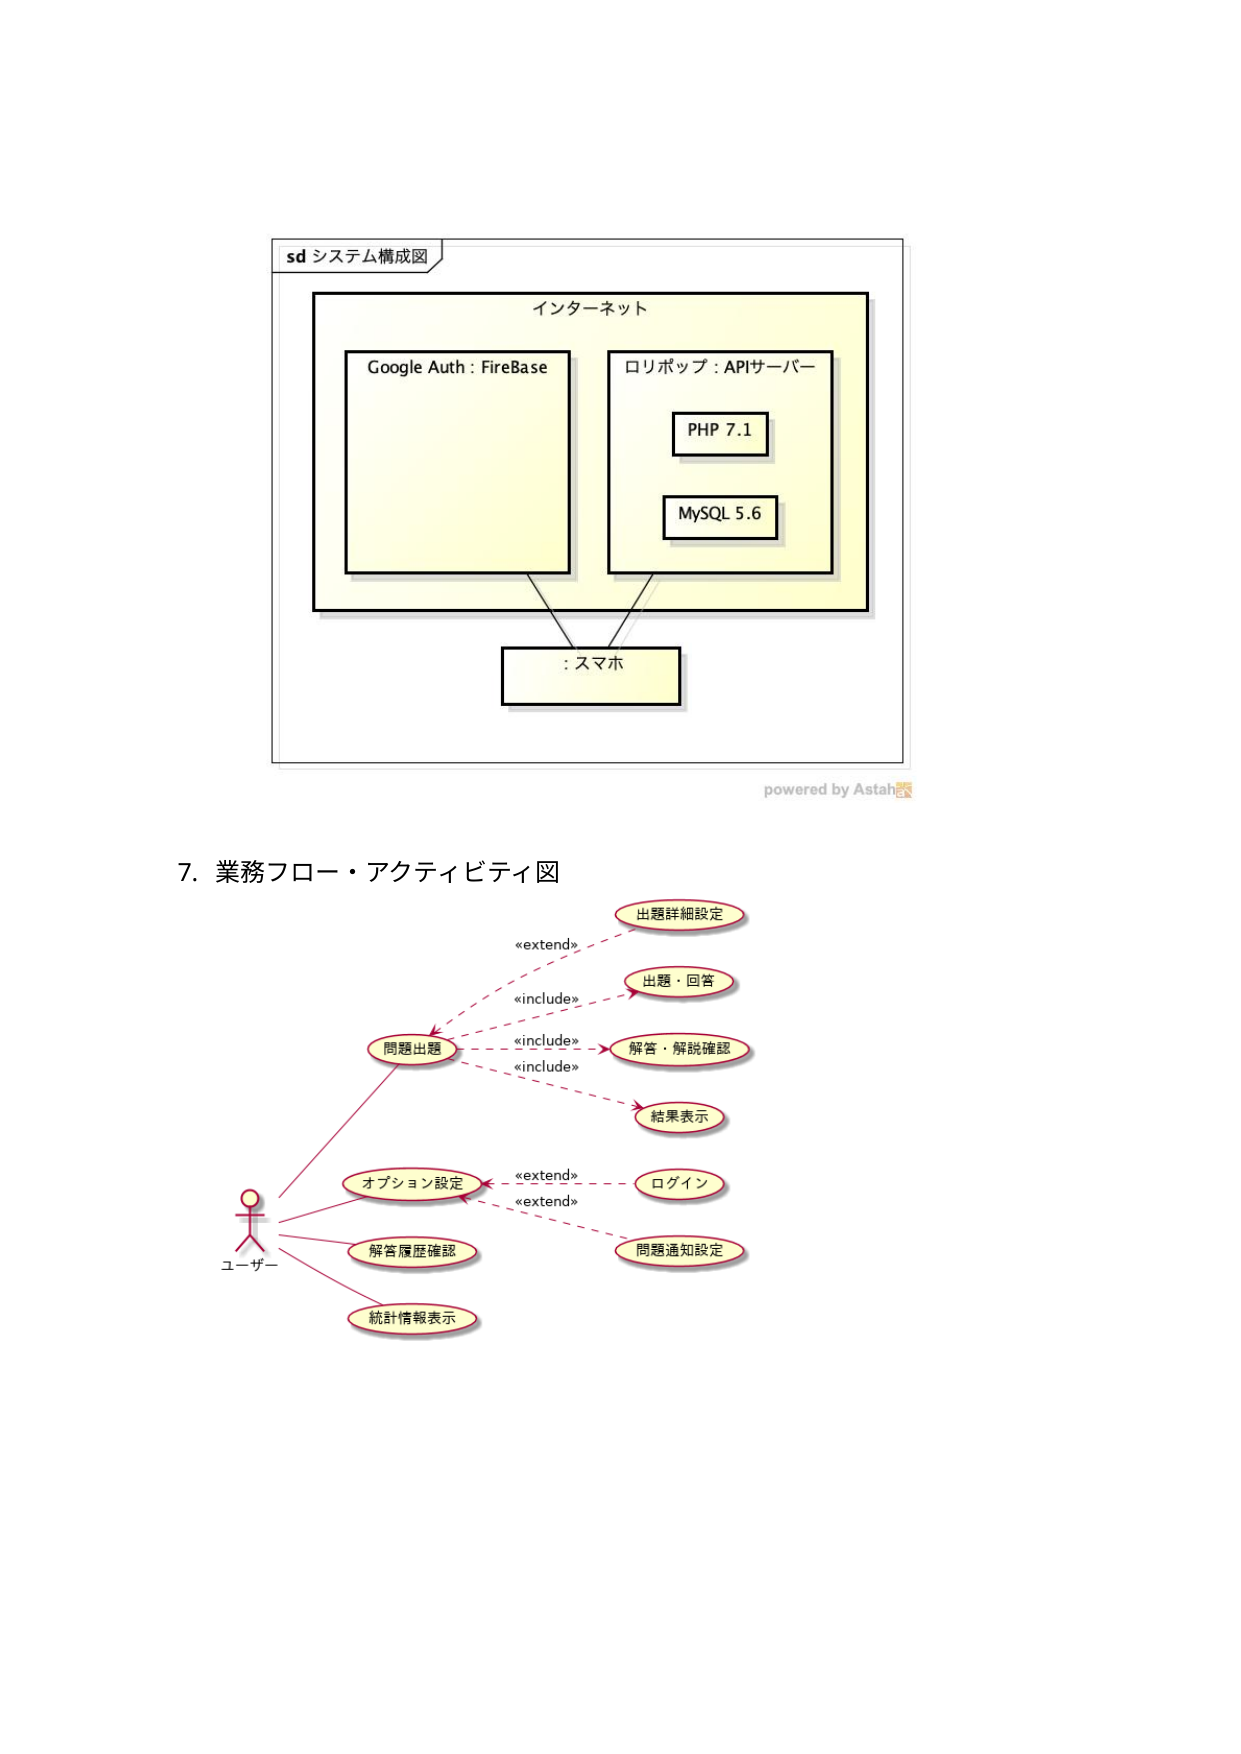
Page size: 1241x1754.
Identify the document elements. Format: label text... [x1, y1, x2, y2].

list 業務フロー・アクティビティ図 [177, 850, 1063, 892]
picture [258, 225, 917, 803]
picture [214, 891, 759, 1344]
